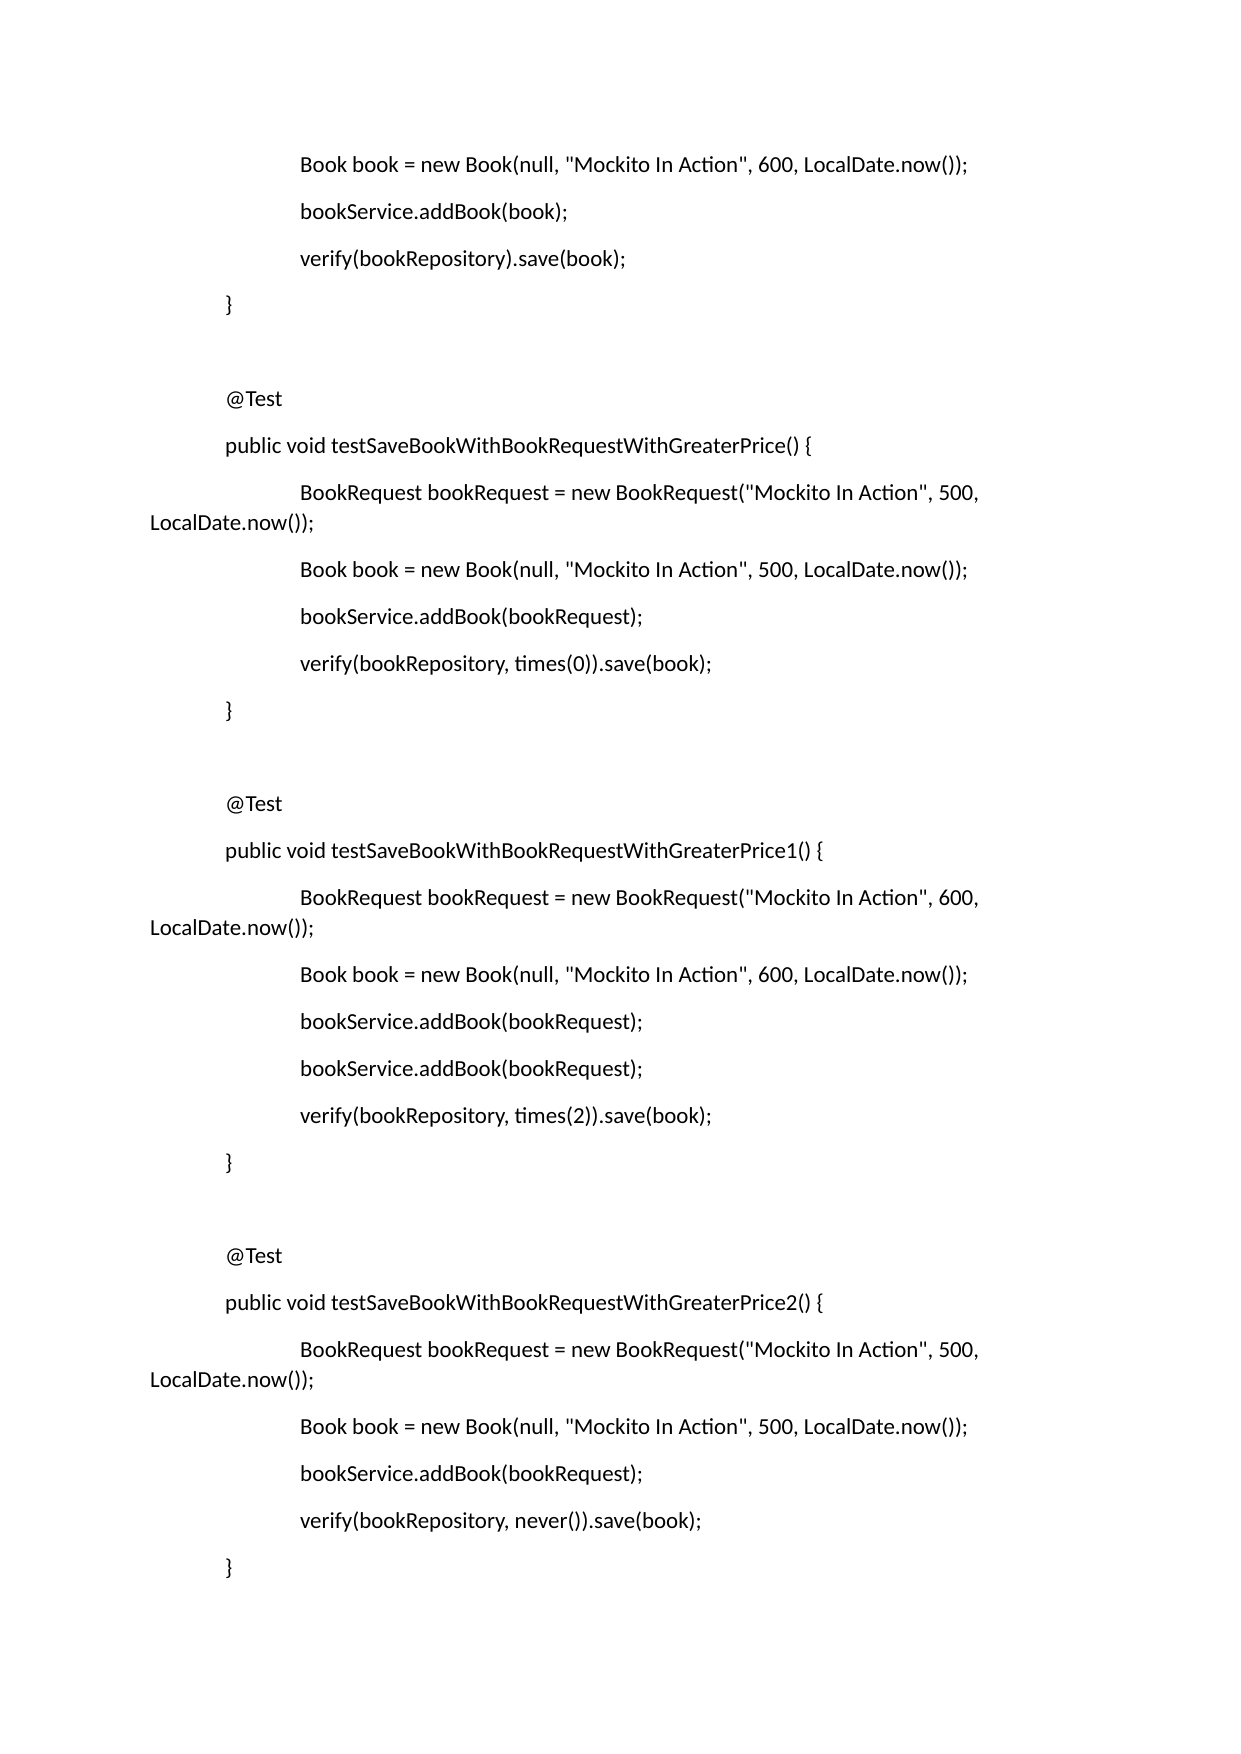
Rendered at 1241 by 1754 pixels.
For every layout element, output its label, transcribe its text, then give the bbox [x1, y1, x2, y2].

text @Test [150, 1242, 1090, 1270]
text Book book = new Book(null, "Mockito In Action", 500, LocalDate.now()); [150, 1412, 1090, 1441]
text bookService.addBook(bookRequest); [150, 602, 1090, 630]
text } [150, 291, 1090, 319]
text } [150, 1148, 1090, 1176]
text @Test [150, 789, 1090, 818]
text bookService.addBook(bookRequest); [150, 1007, 1090, 1035]
text Book book = new Book(null, "Mockito In Action", 600, LocalDate.now()); [150, 960, 1090, 988]
text BookRequest bookRequest = new BookRequest("Mockito In Action", 500, LocalDate.now()); [150, 478, 1090, 536]
text bookService.addBook(book); [150, 197, 1090, 225]
text Book book = new Book(null, "Mockito In Action", 600, LocalDate.now()); [150, 150, 1090, 178]
text public void testSaveBookWithBookRequestWithGreaterPrice1() { [150, 836, 1090, 864]
text bookService.addBook(bookRequest); [150, 1054, 1090, 1082]
text verify(bookRepository).save(book); [150, 244, 1090, 272]
text } [150, 696, 1090, 724]
text } [150, 1553, 1090, 1581]
text @Test [150, 384, 1090, 412]
text BookRequest bookRequest = new BookRequest("Mockito In Action", 500, LocalDate.now()); [150, 1335, 1090, 1394]
text public void testSaveBookWithBookRequestWithGreaterPrice2() { [150, 1288, 1090, 1317]
text bookService.addBook(bookRequest); [150, 1459, 1090, 1487]
text verify(bookRepository, never()).save(book); [150, 1506, 1090, 1534]
text public void testSaveBookWithBookRequestWithGreaterPrice() { [150, 431, 1090, 459]
text verify(bookRepository, times(0)).save(book); [150, 649, 1090, 677]
text Book book = new Book(null, "Mockito In Action", 500, LocalDate.now()); [150, 555, 1090, 583]
text BookRequest bookRequest = new BookRequest("Mockito In Action", 600, LocalDate.now()); [150, 883, 1090, 942]
text verify(bookRepository, times(2)).save(book); [150, 1101, 1090, 1129]
